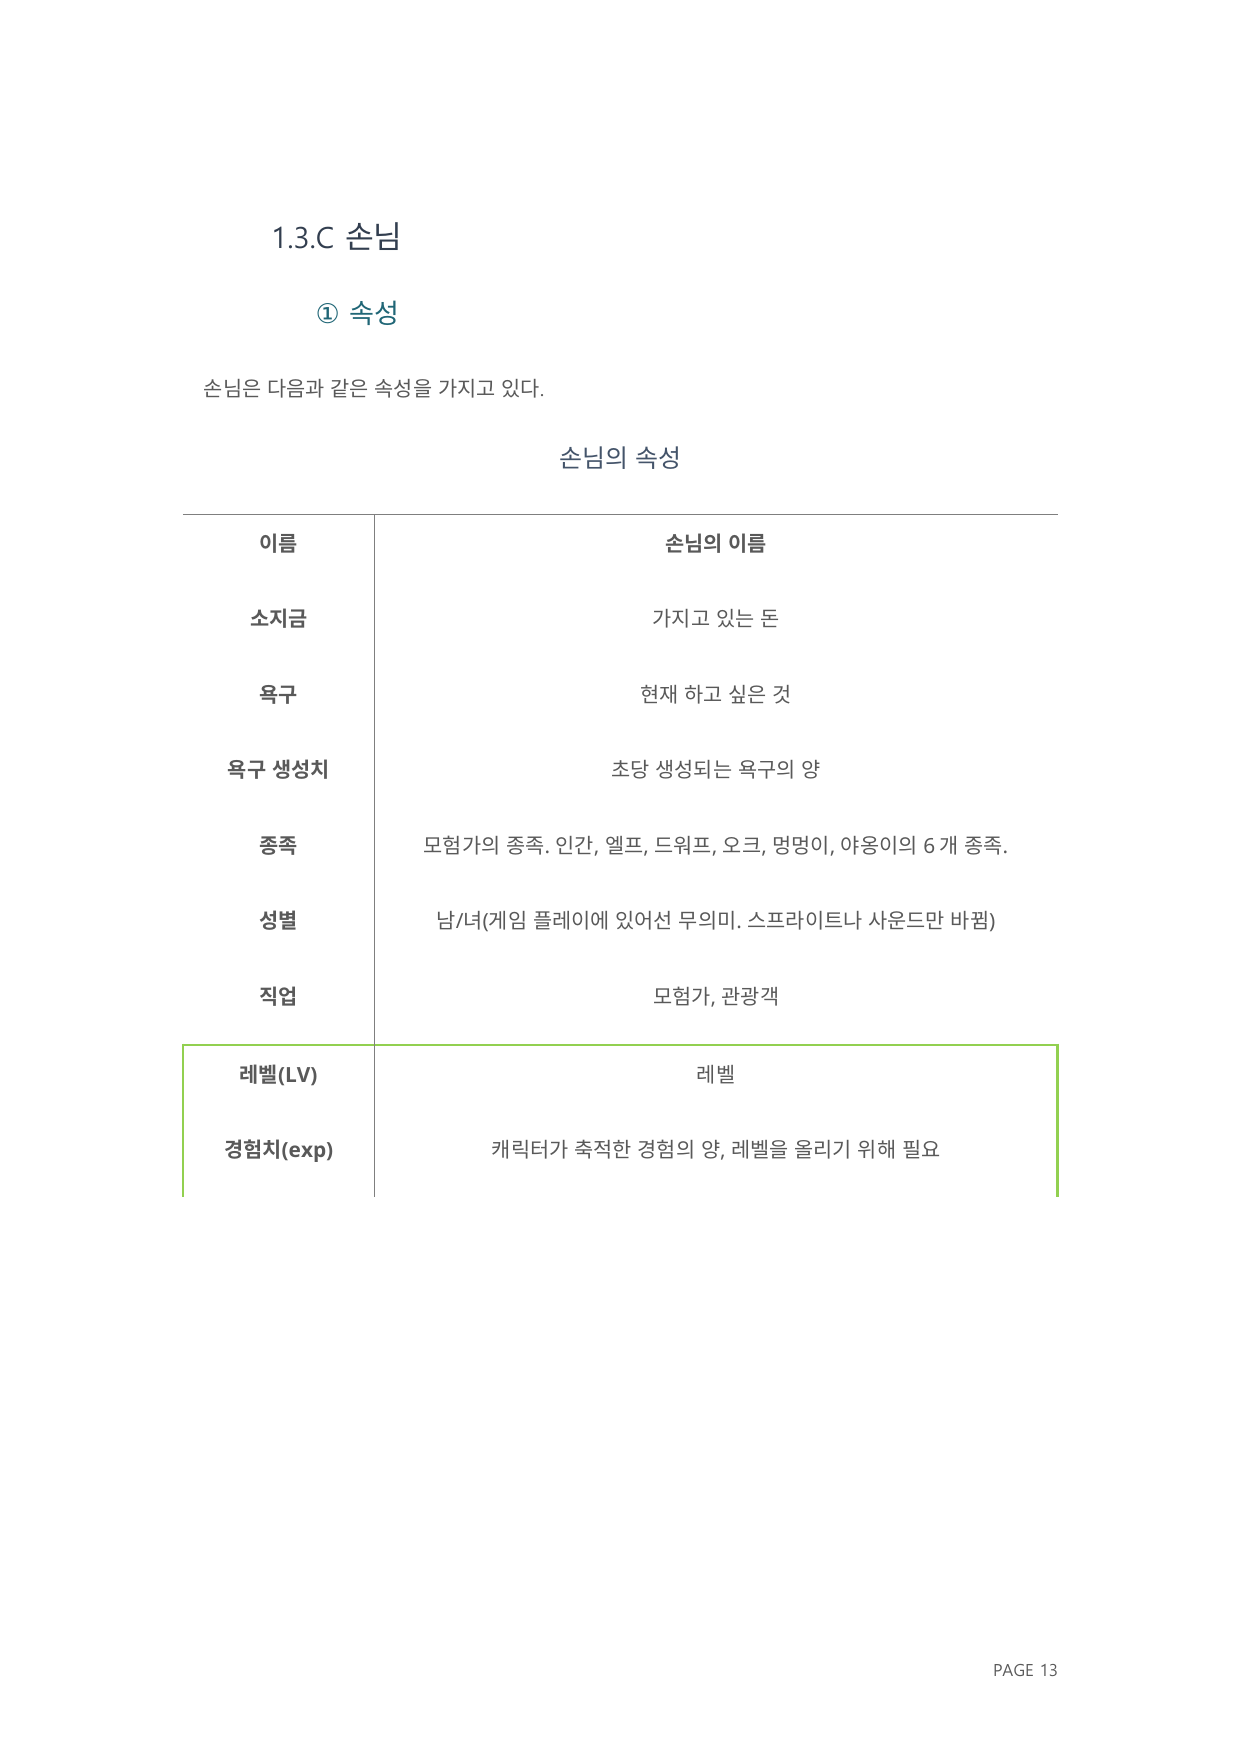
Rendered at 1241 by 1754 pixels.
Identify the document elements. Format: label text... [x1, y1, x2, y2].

table_cell 소지금 [183, 590, 374, 666]
table_cell 성별 [183, 892, 374, 968]
subtitle 속성 [315, 292, 1058, 332]
table_cell 욕구 생성치 [183, 741, 374, 817]
table_cell 레벨 [375, 1046, 1056, 1121]
table_cell 남/녀(게임 플레이에 있어선 무의미. 스프라이트나 사운드만 바뀜) [375, 892, 1057, 968]
table_header 손님의 이름 [375, 515, 1057, 590]
table_cell 종족 [183, 817, 374, 892]
table_cell 모험가, 관광객 [375, 968, 1057, 1043]
table_cell 캐릭터가 축적한 경험의 양, 레벨을 올리기 위해 필요 [375, 1121, 1056, 1197]
table_cell 초당 생성되는 욕구의 양 [375, 741, 1057, 817]
table_cell 욕구 [183, 666, 374, 741]
table_header 이름 [183, 515, 374, 590]
table_cell 현재 하고 싶은 것 [375, 666, 1057, 741]
table_cell 가지고 있는 돈 [375, 590, 1057, 666]
text 손님은 다음과 같은 속성을 가지고 있다. [182, 372, 1058, 402]
subtitle 손님 [271, 212, 1058, 257]
table_cell 직업 [183, 968, 374, 1043]
table_cell 경험치(exp) [184, 1121, 374, 1197]
table_cell 레벨(LV) [184, 1046, 374, 1121]
subtitle 손님의 속성 [201, 438, 1040, 474]
table_cell 모험가의 종족. 인간, 엘프, 드워프, 오크, 멍멍이, 야옹이의 6개 종족. [375, 817, 1057, 892]
